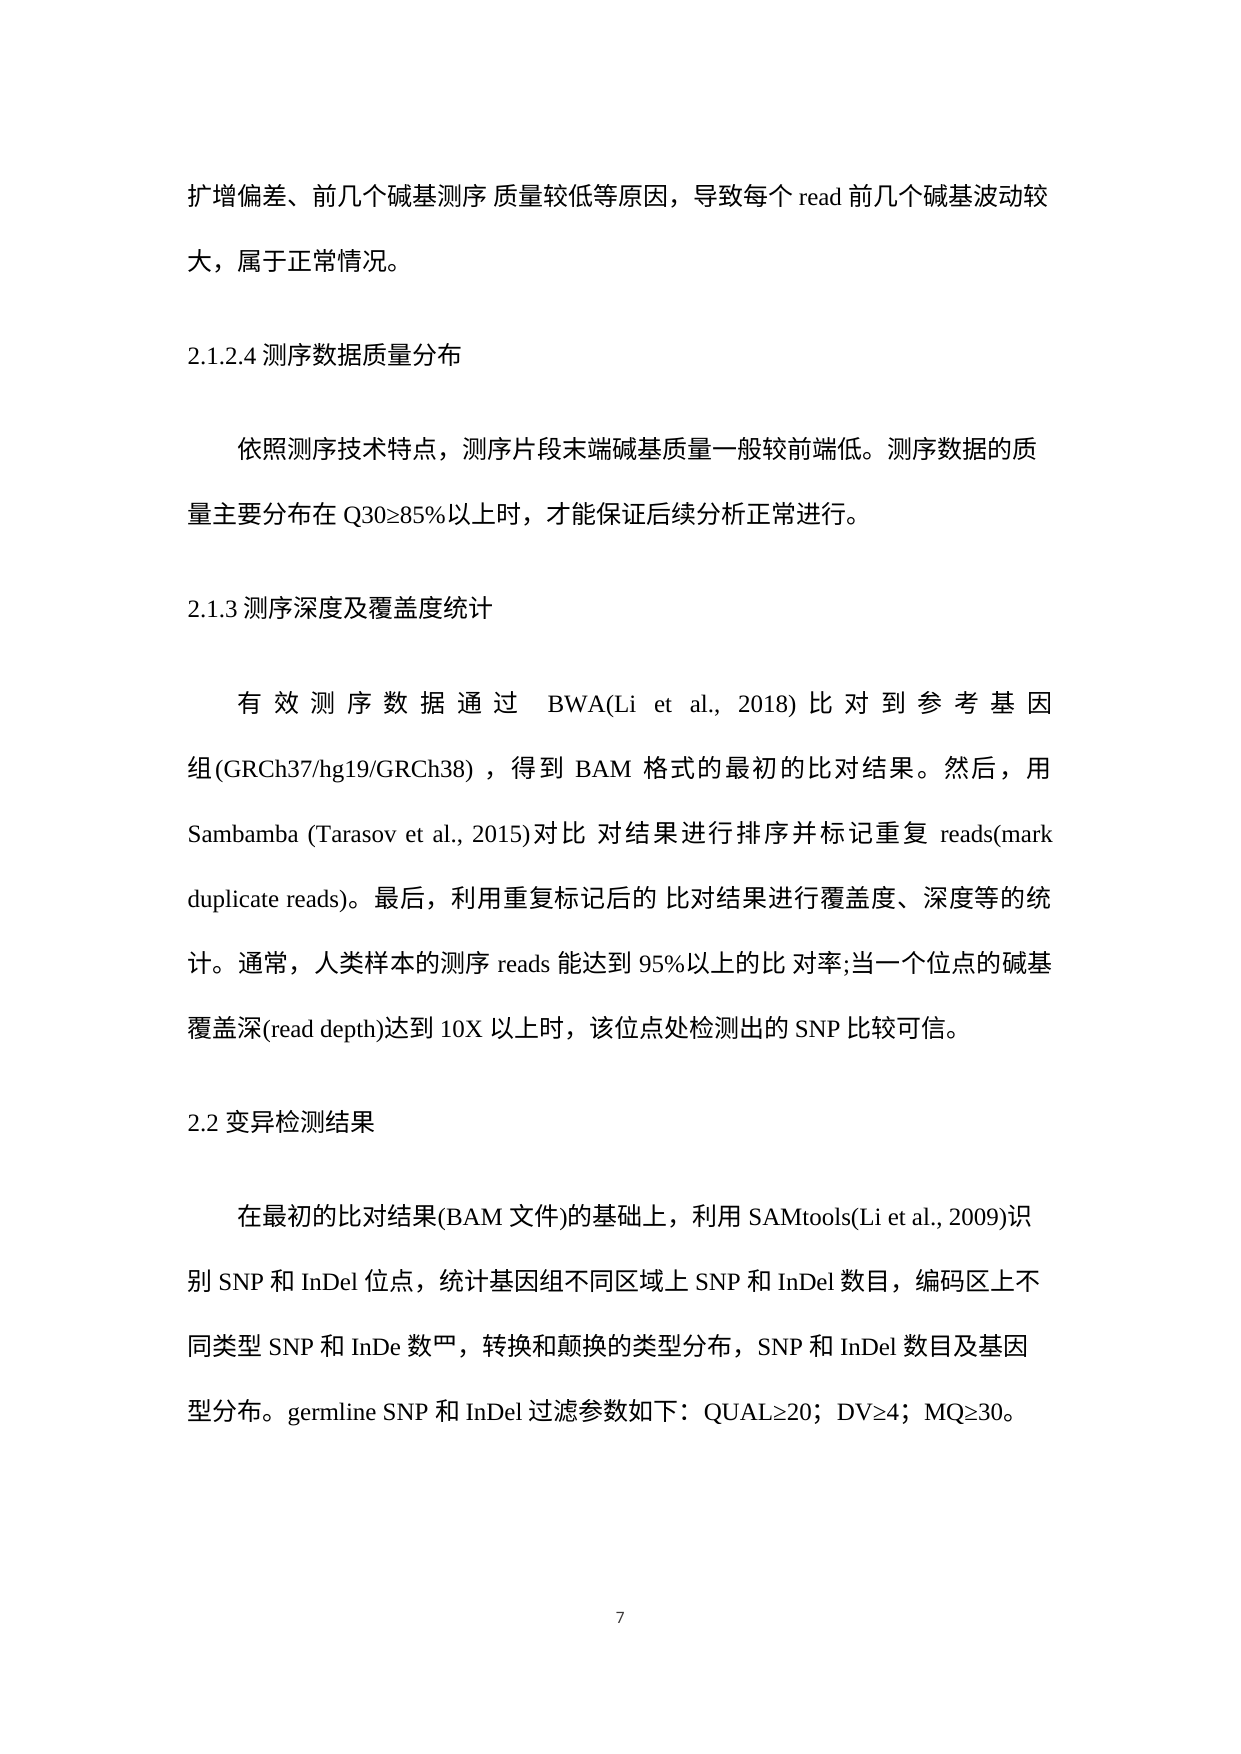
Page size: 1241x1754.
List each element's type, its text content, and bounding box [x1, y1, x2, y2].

text 2.1.2.4 测序数据质量分布 [187, 321, 1053, 386]
text 2.1.3 测序深度及覆盖度统计 [187, 574, 1053, 639]
text 有效测序数据通过 BWA(Li et al., 2018)比对到参考基因组(GRCh37/hg19/GRCh38) ，得到 BAM 格式的最初的比对结果。然后，用 Sambamba (Tarasov et al., 2015)对比 对结果进行排序并标记重复 reads(mark duplicate reads)。最后，利用重复标记后的 比对结果进行覆盖度、深度等的统计。通常，人类样本的测序 reads 能达到 95%以上的比 对率;当一个位点的碱基覆盖深(read depth)达到 10X 以上时，该位点处检测出的 SNP 比较可信。 [187, 669, 1053, 1059]
text 依照测序技术特点，测序片段末端碱基质量一般较前端低。测序数据的质量主要分布在 Q30≥85%以上时，才能保证后续分析正常进行。 [187, 415, 1053, 545]
text 2.2 变异检测结果 [187, 1088, 1053, 1153]
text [187, 162, 1053, 292]
text 在最初的比对结果(BAM 文件)的基础上，利用 SAMtools(Li et al., 2009)识别 SNP 和 InDel 位点，统计基因组不同区域上 SNP 和 InDel 数目，编码区上不同类型 SNP 和 InDe 数⺫，转换和颠换的类型分布，SNP 和 InDel 数目及基因型分布。germline SNP 和 InDel 过滤参数如下：QUAL≥20；DV≥4；MQ≥30。 [187, 1182, 1053, 1442]
